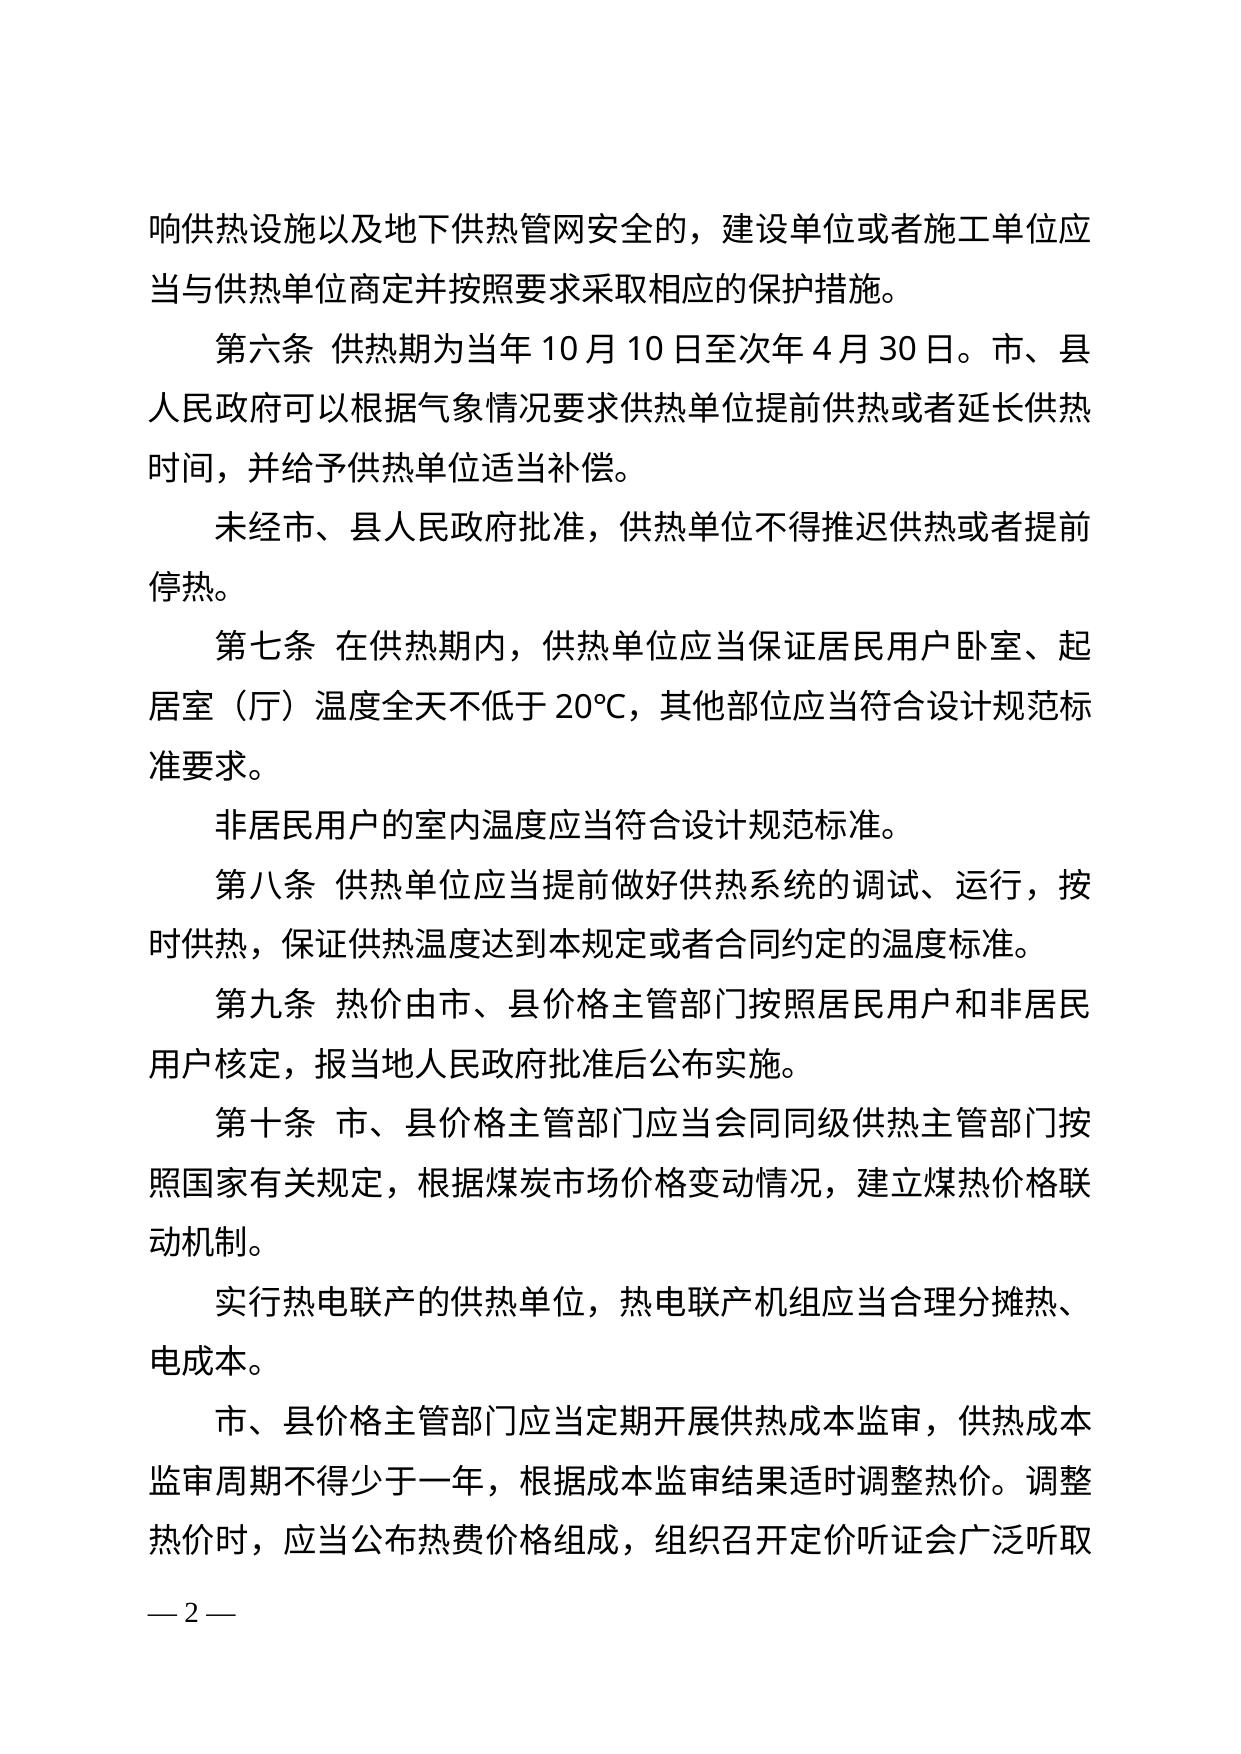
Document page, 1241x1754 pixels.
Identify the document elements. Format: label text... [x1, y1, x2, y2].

text 非居民用户的室内温度应当符合设计规范标准。 [148, 788, 1092, 847]
text 第九条 热价由市、县价格主管部门按照居民用户和非居民用户核定，报当地人民政府批准后公布实施。 [148, 966, 1092, 1086]
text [148, 1383, 1092, 1562]
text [148, 192, 1092, 311]
text 第六条 供热期为当年10月10日至次年4月30日。市、县人民政府可以根据气象情况要求供热单位提前供热或者延长供热时间，并给予供热单位适当补偿。 [148, 311, 1092, 382]
text 实行热电联产的供热单位，热电联产机组应当合理分摊热、电成本。 [148, 1264, 1092, 1383]
text 未经市、县人民政府批准，供热单位不得推迟供热或者提前停热。 [148, 490, 1092, 609]
text 第七条 在供热期内，供热单位应当保证居民用户卧室、起居室（厅）温度全天不低于20℃，其他部位应当符合设计规范标准要求。 [148, 609, 1092, 788]
text 第八条 供热单位应当提前做好供热系统的调试、运行，按时供热，保证供热温度达到本规定或者合同约定的温度标准。 [148, 847, 1092, 966]
text 第十条 市、县价格主管部门应当会同同级供热主管部门按照国家有关规定，根据煤炭市场价格变动情况，建立煤热价格联动机制。 [148, 1086, 1092, 1264]
text 第六条 供热期为当年10月10日至次年4月30日。市、县人民政府可以根据气象情况要求供热单位提前供热或者延长供热时间，并给予供热单位适当补偿。 [148, 430, 1092, 490]
